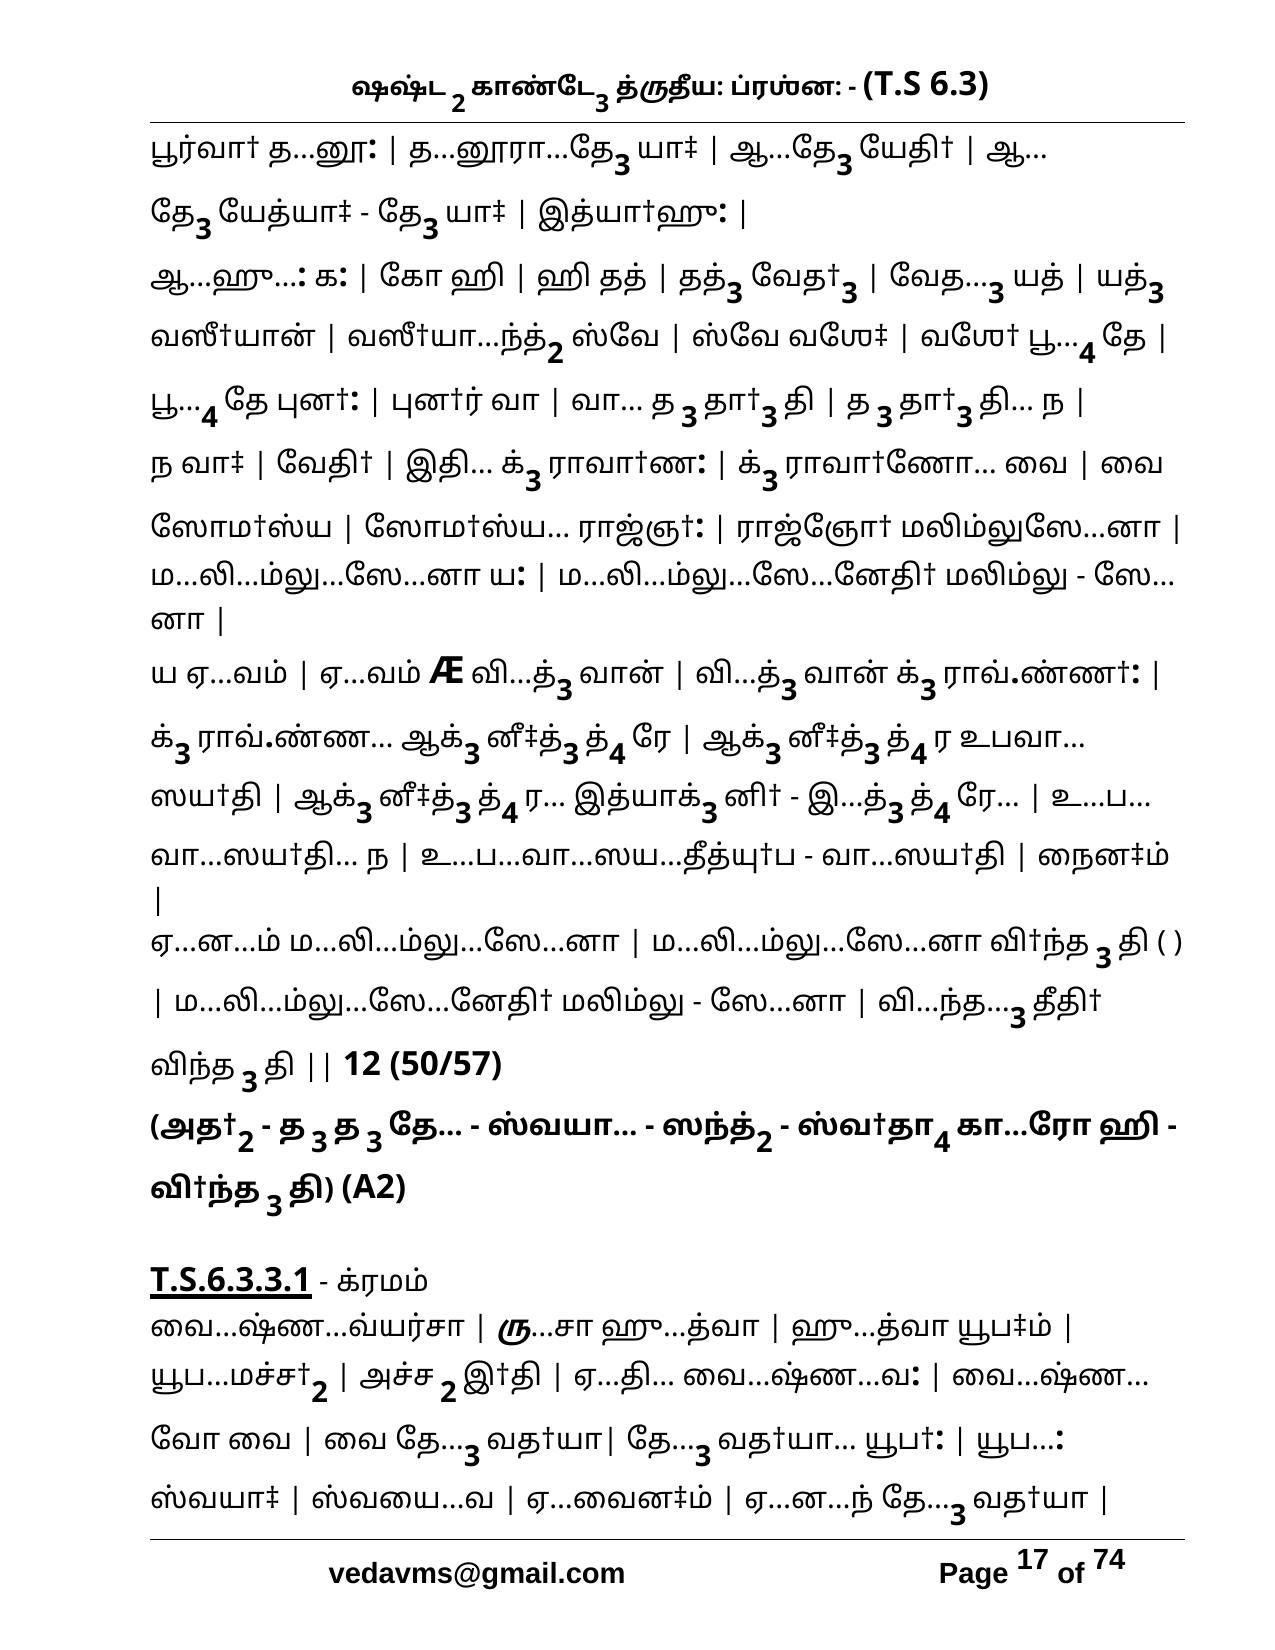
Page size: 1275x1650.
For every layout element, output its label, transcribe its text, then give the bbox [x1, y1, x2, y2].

text (அத†2 - த3த3தே… - ஸ்வயா… - ஸந்த்2 - ஸ்வ†தா4கா…ரோ ஹி - வி†ந்த3தி) (A2) [150, 1104, 1185, 1224]
text T.S.6.3.3.1 - க்ரமம் [150, 1256, 1185, 1302]
